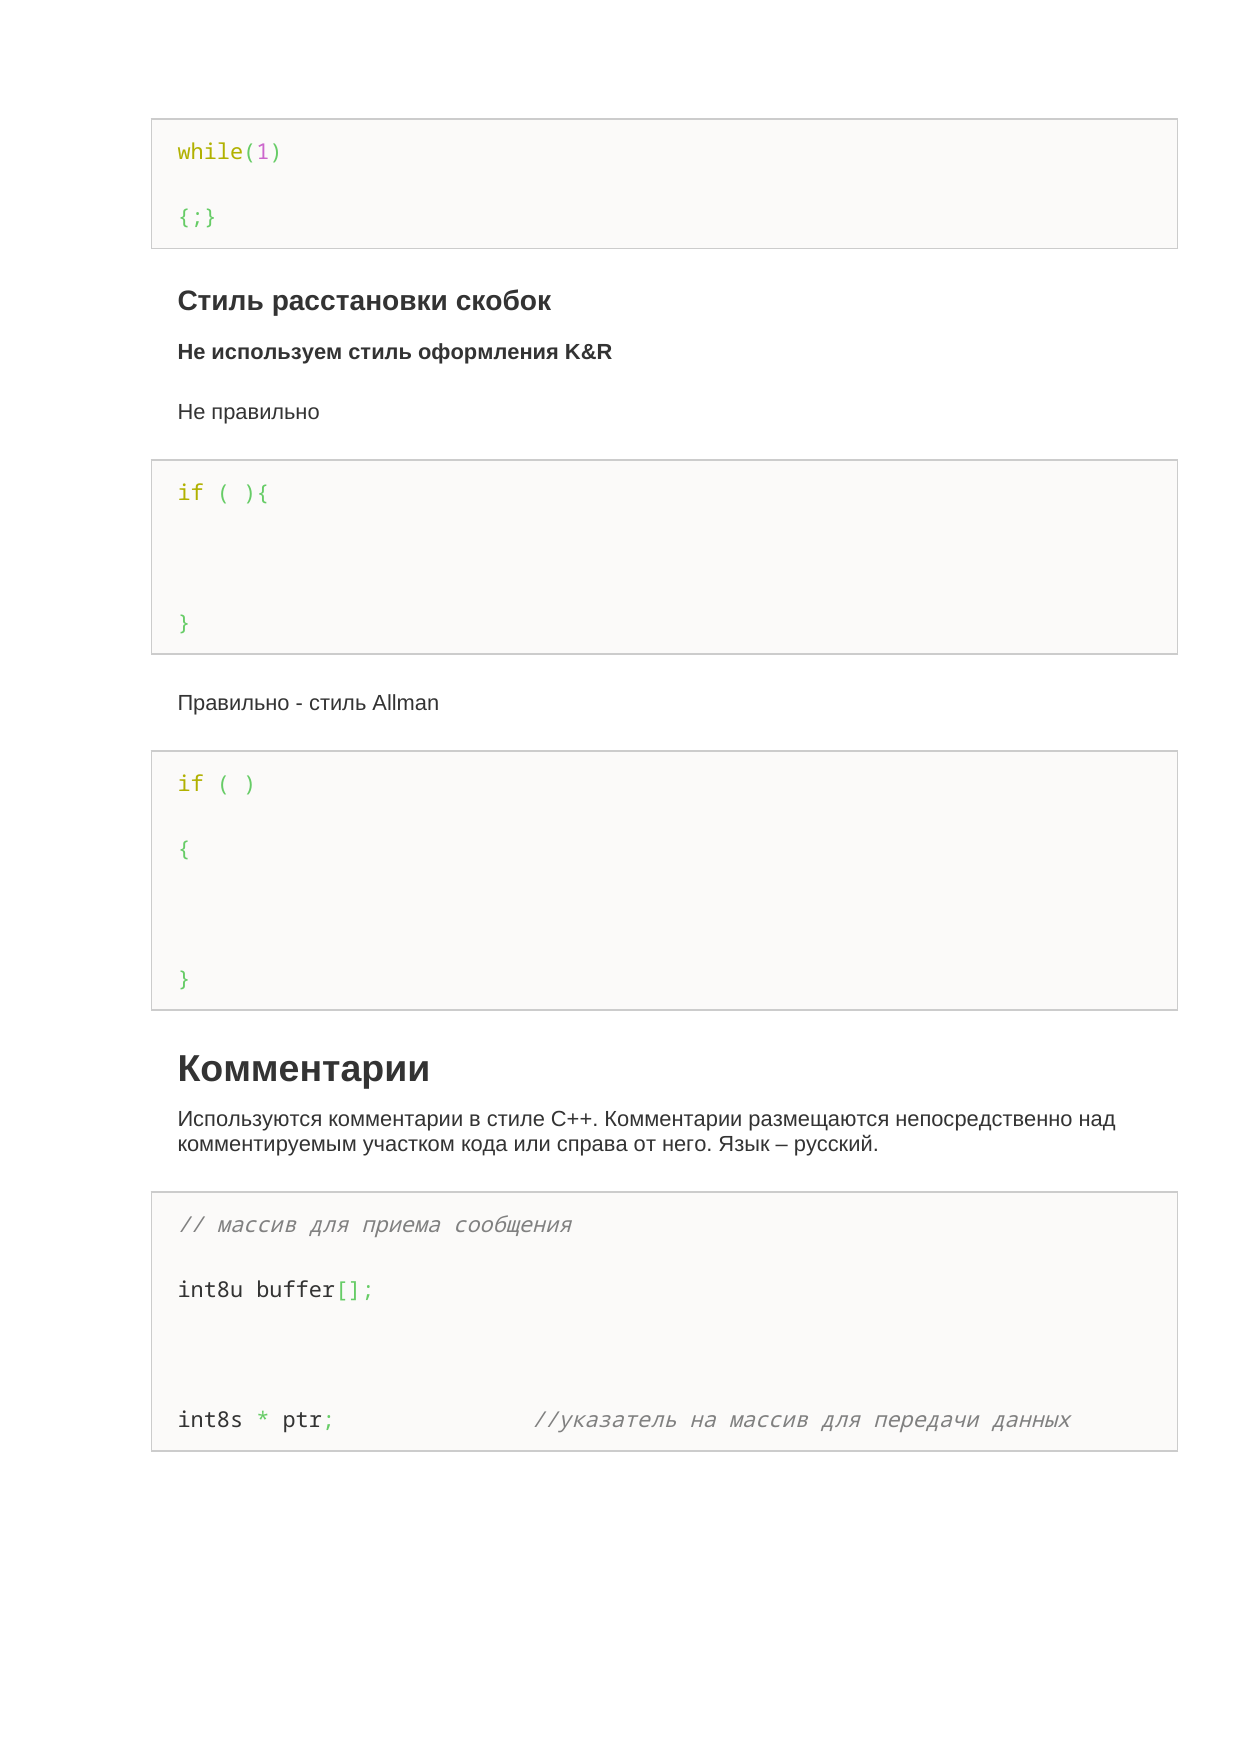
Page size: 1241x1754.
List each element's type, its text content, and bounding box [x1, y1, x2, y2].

text Стиль расстановки скобок [177, 284, 1152, 317]
text } [152, 944, 1177, 1009]
text Используются комментарии в стиле С++. Комментарии размещаются непосредственно над комментируемым участком кода или справа от него. Язык – русский. [177, 1106, 1152, 1156]
text {;} [152, 183, 1177, 248]
text if ( ){ [152, 461, 1177, 507]
text while(1) [152, 120, 1177, 166]
text int8u buffer[]; [152, 1256, 1177, 1304]
text // массив для приема сообщения [152, 1193, 1177, 1239]
text if ( ) [152, 752, 1177, 798]
text Правильно - стиль Allman [177, 690, 1152, 715]
text Не правильно [177, 399, 1152, 424]
text { [152, 815, 1177, 863]
text } [152, 589, 1177, 653]
text Комментарии [177, 1046, 1152, 1089]
text Не используем стиль оформления K&R [177, 339, 1152, 364]
text int8s * ptr; //указатель на массив для передачи данных [152, 1385, 1177, 1450]
